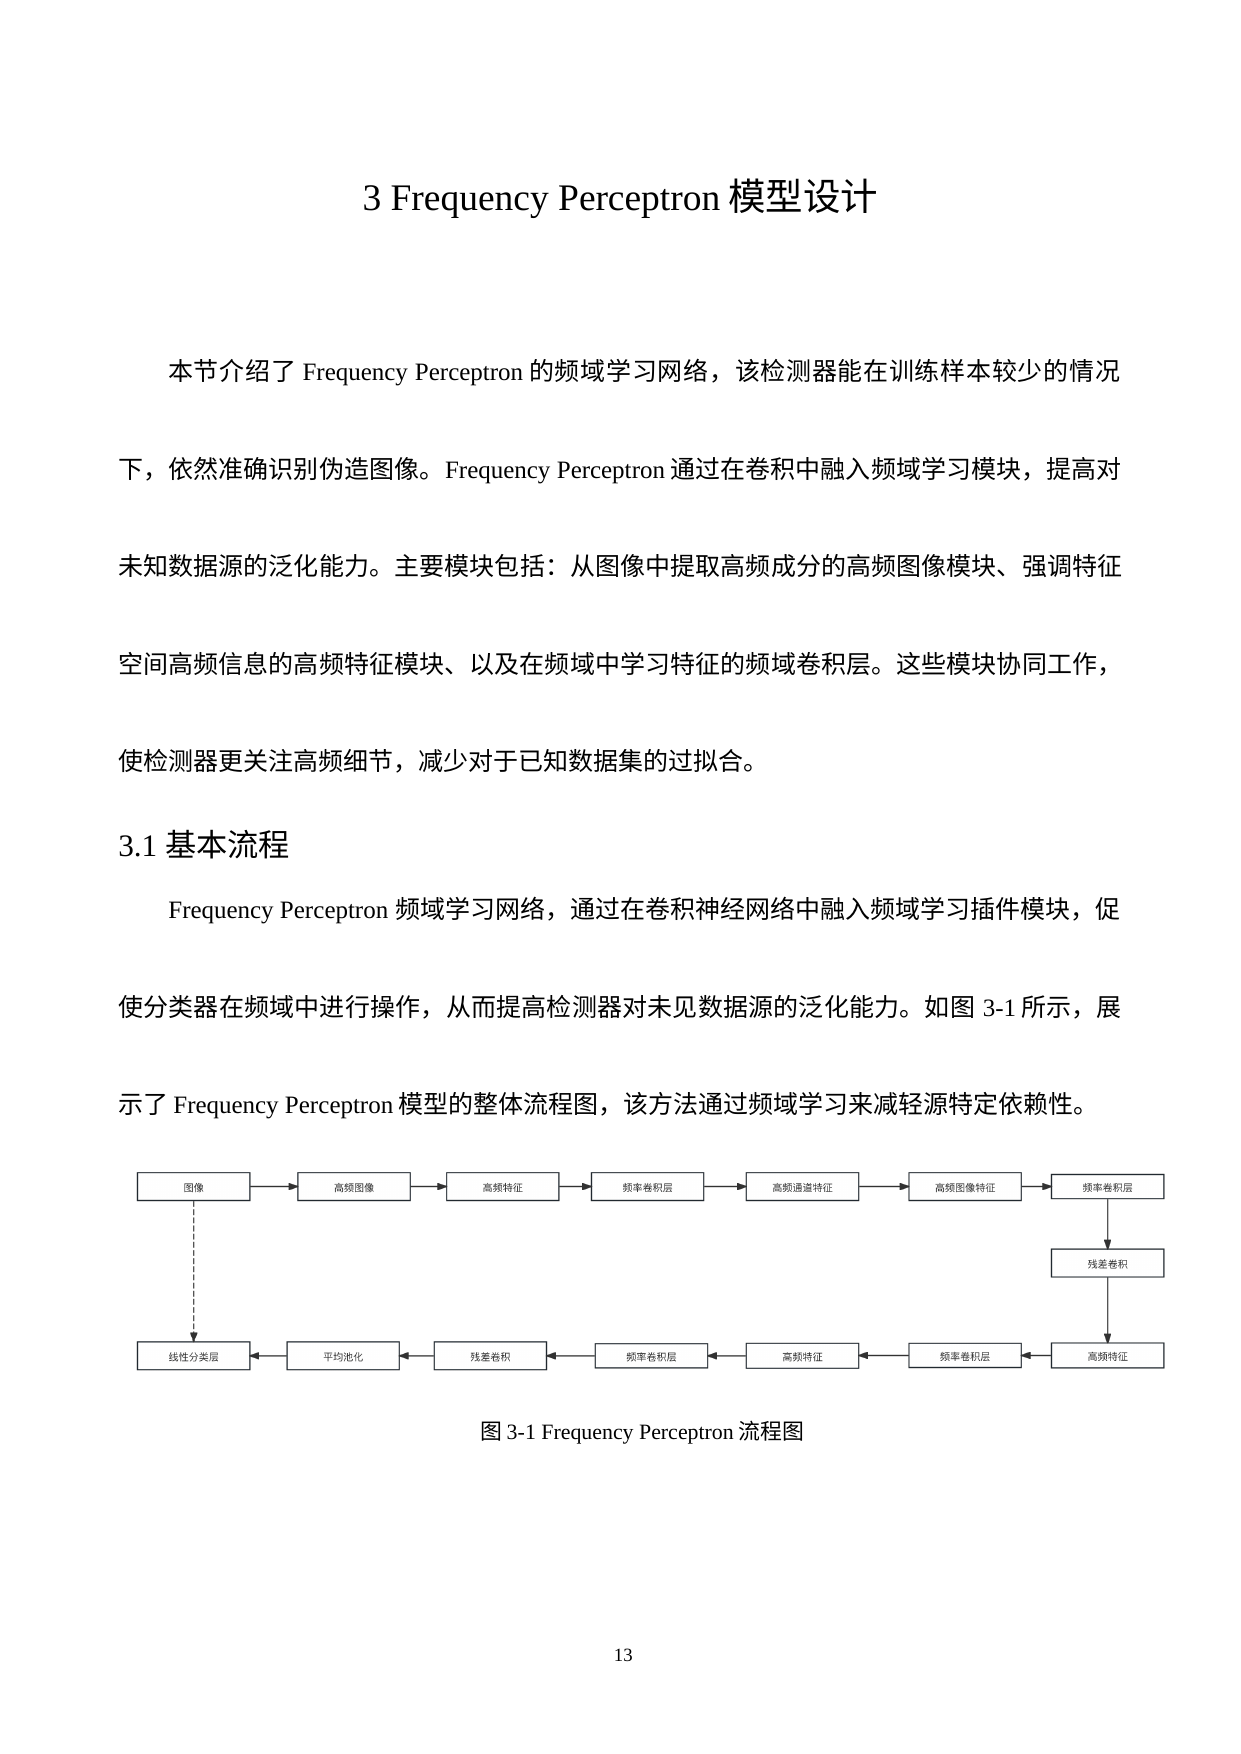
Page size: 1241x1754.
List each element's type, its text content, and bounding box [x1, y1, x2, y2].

subtitle 3 Frequency Perceptron模型设计 [118, 162, 1122, 227]
picture [118, 1153, 1183, 1389]
text 图3-1 Frequency Perceptron流程图 [118, 1413, 1122, 1446]
text 本节介绍了Frequency Perceptron的频域学习网络，该检测器能在训练样本较少的情况下，依然准确识别伪造图像。Frequency Perceptron通过在卷积中融入频域学习模块，提高对未知数据源的泛化能力。主要模块包括：从图像中提取高频成分的高频图像模块、强调特征空间高频信息的高频特征模块、以及在频域中学习特征的频域卷积层。这些模块协同工作，使检测器更关注高频细节，减少对于已知数据集的过拟合。 [118, 337, 1122, 792]
subtitle 3.1 基本流程 [118, 810, 1122, 875]
text Frequency Perceptron 频域学习网络，通过在卷积神经网络中融入频域学习插件模块，促使分类器在频域中进行操作，从而提高检测器对未见数据源的泛化能力。如图3-1所示，展示了Frequency Perceptron模型的整体流程图，该方法通过频域学习来减轻源特定依赖性。 [118, 875, 1122, 1135]
